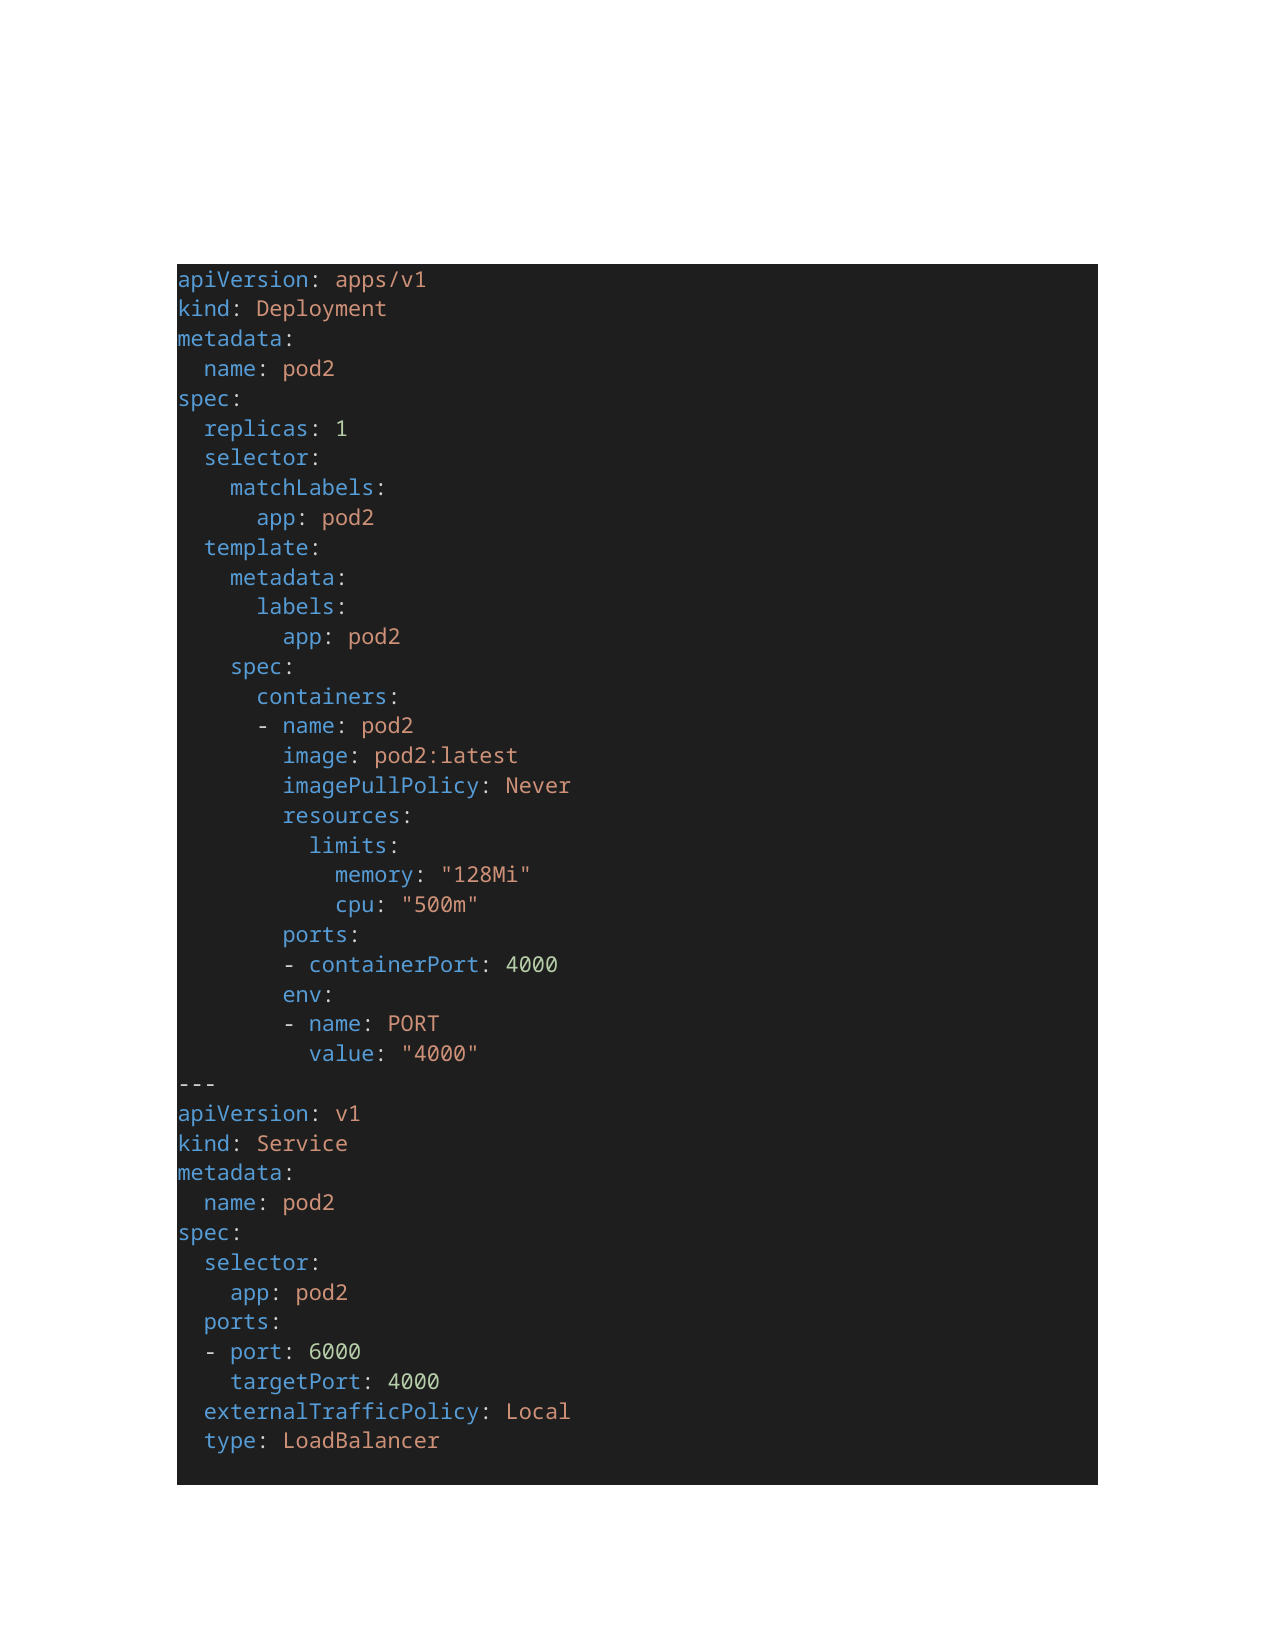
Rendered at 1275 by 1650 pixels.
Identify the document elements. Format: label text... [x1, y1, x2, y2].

text selector: [177, 1247, 1098, 1277]
text env: [177, 979, 1098, 1008]
text spec: [177, 1217, 1098, 1247]
text apiVersion: v1 [177, 1098, 1098, 1128]
text - port: 6000 [177, 1336, 1098, 1366]
text targetPort: 4000 [177, 1366, 1098, 1396]
text image: pod2:latest [177, 740, 1098, 770]
text externalTrafficPolicy: Local [177, 1396, 1098, 1426]
text metadata: [177, 562, 1098, 591]
text spec: [177, 383, 1098, 413]
text - name: pod2 [177, 711, 1098, 740]
text - name: PORT [177, 1008, 1098, 1038]
text selector: [177, 442, 1098, 472]
text matchLabels: [177, 472, 1098, 502]
text replicas: 1 [177, 413, 1098, 442]
text --- [177, 1068, 1098, 1098]
text memory: "128Mi" [177, 859, 1098, 889]
text metadata: [177, 323, 1098, 353]
text app: pod2 [177, 1277, 1098, 1306]
text labels: [177, 591, 1098, 621]
text app: pod2 [177, 502, 1098, 532]
text name: pod2 [177, 1187, 1098, 1217]
text value: "4000" [177, 1038, 1098, 1068]
text cpu: "500m" [177, 889, 1098, 919]
text spec: [177, 651, 1098, 681]
text apiVersion: apps/v1 [177, 264, 1098, 293]
text kind: Service [177, 1128, 1098, 1157]
text template: [177, 532, 1098, 562]
text - containerPort: 4000 [177, 949, 1098, 979]
text limits: [177, 830, 1098, 859]
text app: pod2 [177, 621, 1098, 651]
text ports: [177, 1306, 1098, 1336]
text ports: [177, 919, 1098, 949]
text imagePullPolicy: Never [177, 770, 1098, 800]
text type: LoadBalancer [177, 1426, 1098, 1455]
text containers: [177, 681, 1098, 711]
text kind: Deployment [177, 293, 1098, 323]
text resources: [177, 800, 1098, 830]
text metadata: [177, 1157, 1098, 1187]
text name: pod2 [177, 353, 1098, 383]
